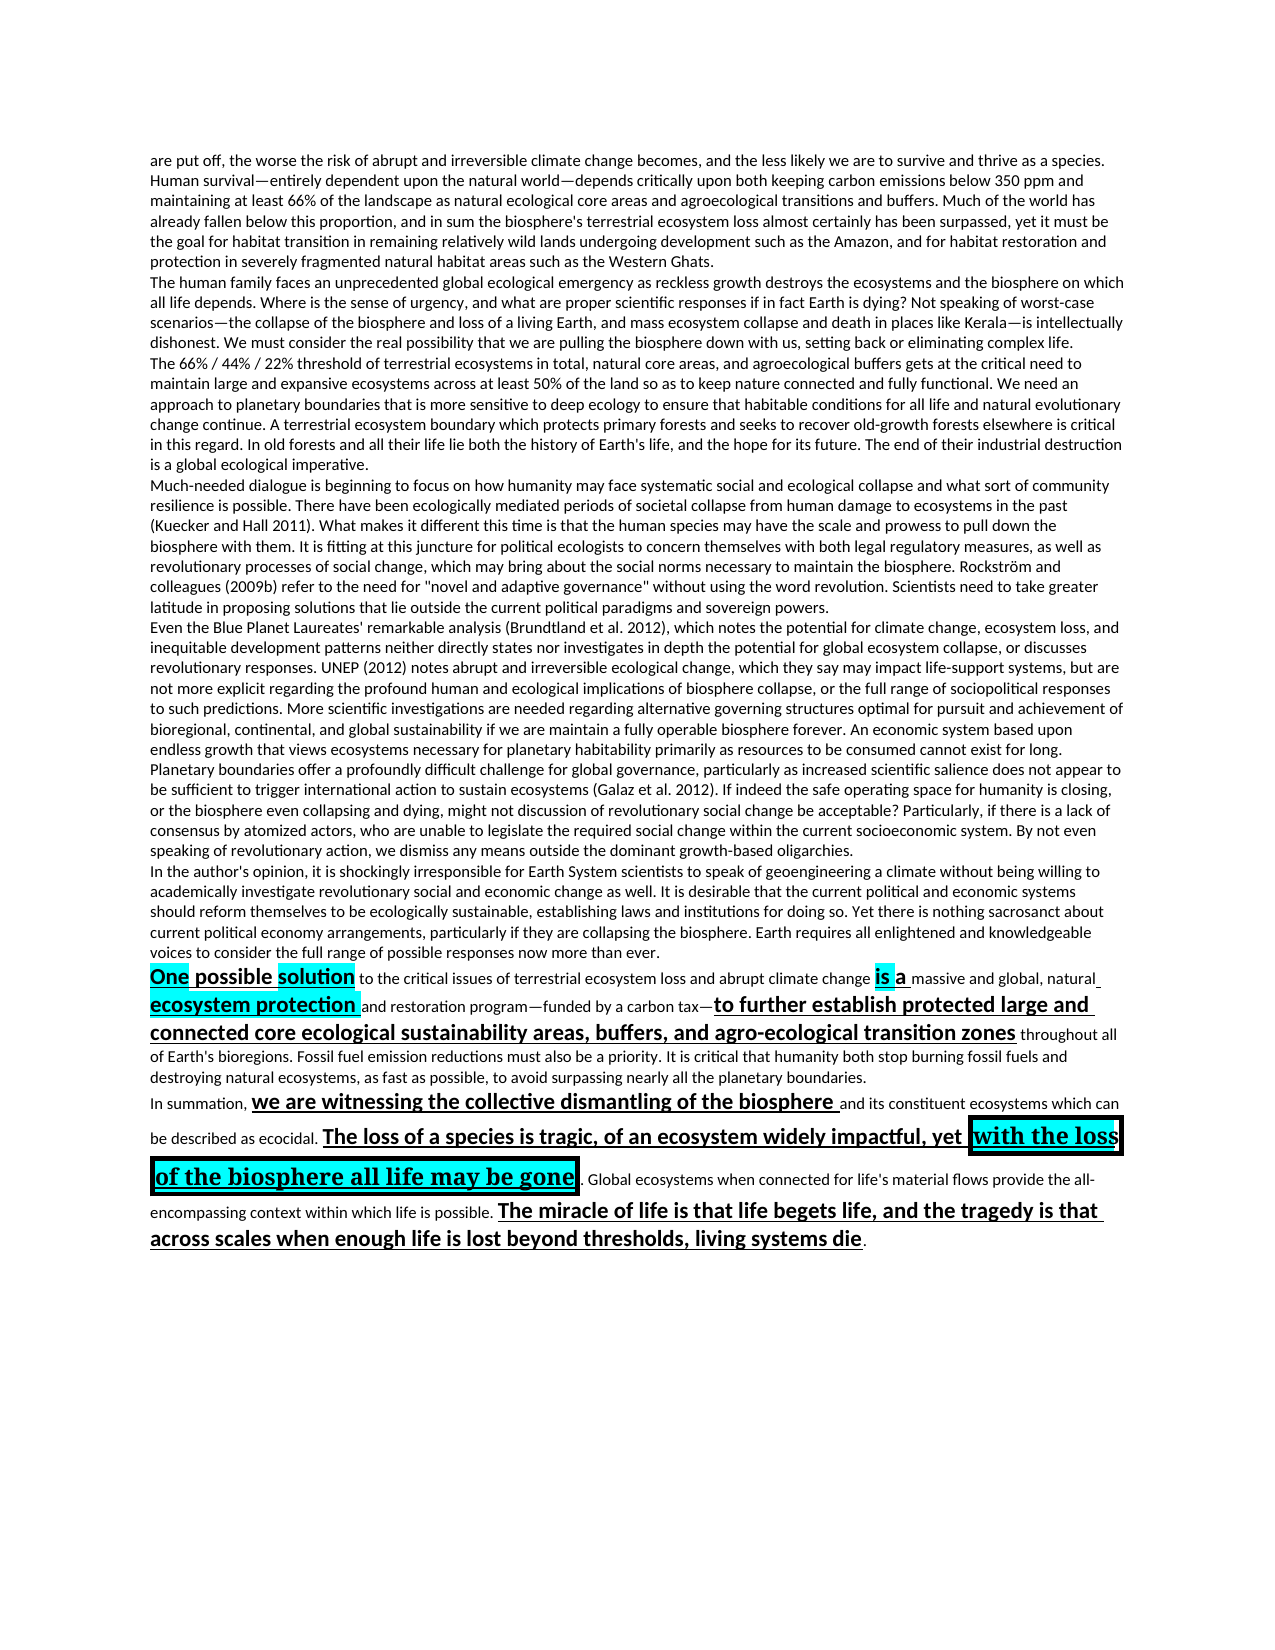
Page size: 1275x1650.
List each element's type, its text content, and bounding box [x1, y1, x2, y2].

text One possible solution to the critical issues of terrestrial ecosystem loss and abrupt climate change is a massive and global, natural ecosystem protection and restoration program—funded by a carbon tax—to further establish protected large and connected core ecological sustainability areas, buffers, and agro-ecological transition zones throughout all of Earth's bioregions. Fossil fuel emission reductions must also be a priority. It is critical that humanity both stop burning fossil fuels and destroying natural ecosystems, as fast as possible, to avoid surpassing nearly all the planetary boundaries. [150, 962, 1125, 1087]
text Even the Blue Planet Laureates' remarkable analysis (Brundtland et al. 2012), which notes the potential for climate change, ecosystem loss, and inequitable development patterns neither directly states nor investigates in depth the potential for global ecosystem collapse, or discusses revolutionary responses. UNEP (2012) notes abrupt and irreversible ecological change, which they say may impact life-support systems, but are not more explicit regarding the profound human and ecological implications of biosphere collapse, or the full range of sociopolitical responses to such predictions. More scientific investigations are needed regarding alternative governing structures optimal for pursuit and achievement of bioregional, continental, and global sustainability if we are maintain a fully operable biosphere forever. An economic system based upon endless growth that views ecosystems necessary for planetary habitability primarily as resources to be consumed cannot exist for long. Planetary boundaries offer a profoundly difficult challenge for global governance, particularly as increased scientific salience does not appear to be sufficient to trigger international action to sustain ecosystems (Galaz et al. 2012). If indeed the safe operating space for humanity is closing, or the biosphere even collapsing and dying, might not discussion of revolutionary social change be acceptable? Particularly, if there is a lack of consensus by atomized actors, who are unable to legislate the required social change within the current socioeconomic system. By not even speaking of revolutionary action, we dismiss any means outside the dominant growth-based oligarchies. [150, 617, 1125, 861]
text The 66% / 44% / 22% threshold of terrestrial ecosystems in total, natural core areas, and agroecological buffers gets at the critical need to maintain large and expansive ecosystems across at least 50% of the land so as to keep nature connected and fully functional. We need an approach to planetary boundaries that is more sensitive to deep ecology to ensure that habitable conditions for all life and natural evolutionary change continue. A terrestrial ecosystem boundary which protects primary forests and seeks to recover old-growth forests elsewhere is critical in this regard. In old forests and all their life lie both the history of Earth's life, and the hope for its future. The end of their industrial destruction is a global ecological imperative. [150, 353, 1125, 475]
text In the author's opinion, it is shockingly irresponsible for Earth System scientists to speak of geoengineering a climate without being willing to academically investigate revolutionary social and economic change as well. It is desirable that the current political and economic systems should reform themselves to be ecologically sustainable, establishing laws and institutions for doing so. Yet there is nothing sacrosanct about current political economy arrangements, particularly if they are collapsing the biosphere. Earth requires all enlightened and knowledgeable voices to consider the full range of possible responses now more than ever. [150, 861, 1125, 962]
text Much-needed dialogue is beginning to focus on how humanity may face systematic social and ecological collapse and what sort of community resilience is possible. There have been ecologically mediated periods of societal collapse from human damage to ecosystems in the past (Kuecker and Hall 2011). What makes it different this time is that the human species may have the scale and prowess to pull down the biosphere with them. It is fitting at this juncture for political ecologists to concern themselves with both legal regulatory measures, as well as revolutionary processes of social change, which may bring about the social norms necessary to maintain the biosphere. Rockström and colleagues (2009b) refer to the need for "novel and adaptive governance" without using the word revolution. Scientists need to take greater latitude in proposing solutions that lie outside the current political paradigms and sovereign powers. [150, 475, 1125, 617]
text The human family faces an unprecedented global ecological emergency as reckless growth destroys the ecosystems and the biosphere on which all life depends. Where is the sense of urgency, and what are proper scientific responses if in fact Earth is dying? Not speaking of worst-case scenarios—the collapse of the biosphere and loss of a living Earth, and mass ecosystem collapse and death in places like Kerala—is intellectually dishonest. We must consider the real possibility that we are pulling the biosphere down with us, setting back or eliminating complex life. [150, 272, 1125, 353]
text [150, 150, 1125, 272]
text In summation, we are witnessing the collective dismantling of the biosphere and its constituent ecosystems which can be described as ecocidal. The loss of a species is tragic, of an ecosystem widely impactful, yet with the loss of the biosphere all life may be gone. Global ecosystems when connected for life's material flows provide the all-encompassing context within which life is possible. The miracle of life is that life begets life, and the tragedy is that across scales when enough life is lost beyond thresholds, living systems die. [150, 1087, 1125, 1252]
